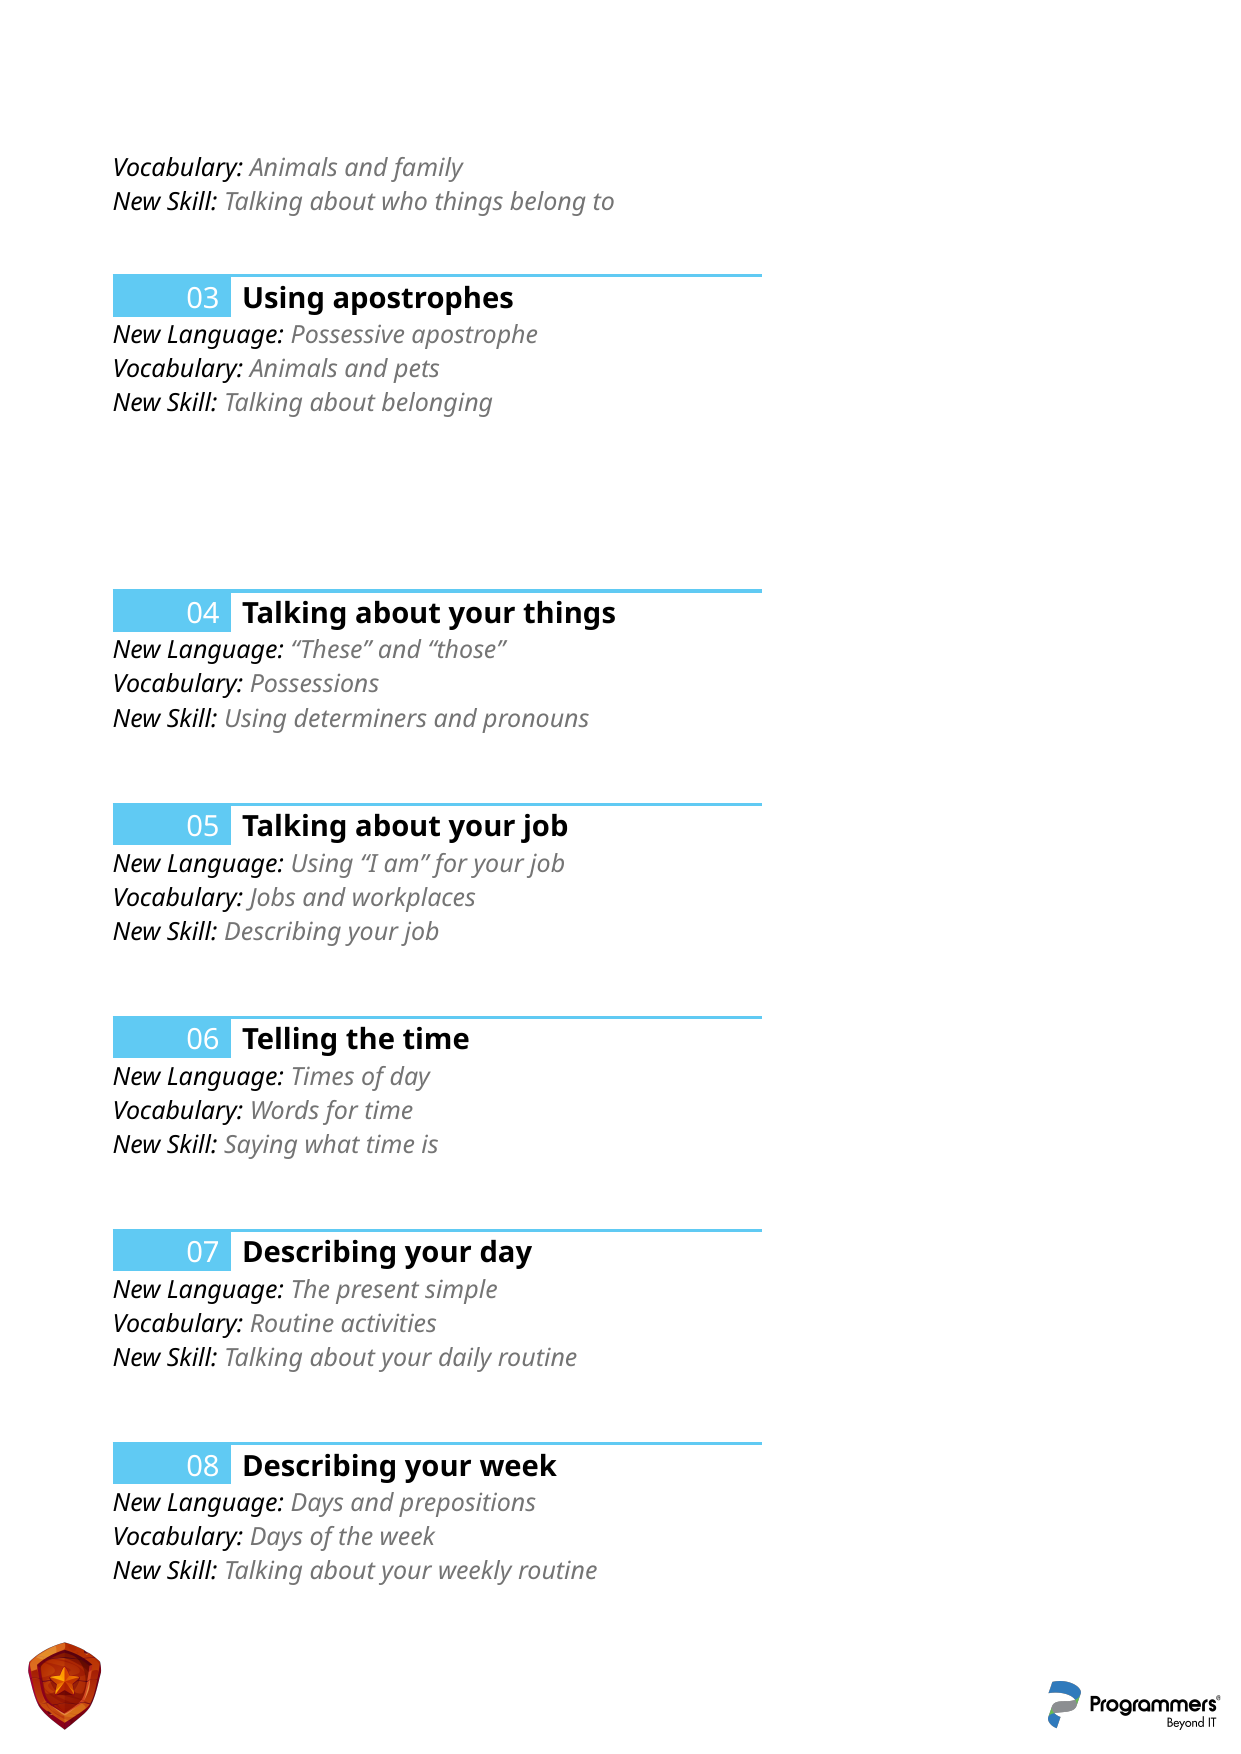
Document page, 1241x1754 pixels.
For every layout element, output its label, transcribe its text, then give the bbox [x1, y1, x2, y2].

text New Language: Days and prepositions [112, 1484, 1128, 1519]
text New Skill: Using determiners and pronouns [112, 700, 1128, 734]
text New Skill: Talking about belonging [112, 385, 1128, 419]
text New Skill: Describing your job [112, 913, 1128, 947]
table_header 05 [113, 806, 231, 845]
text New Language: The present simple [112, 1271, 1128, 1306]
text New Language: Times of day [112, 1058, 1128, 1092]
text Vocabulary: Animals and pets [112, 351, 1128, 385]
table_header Talking about your job [231, 806, 762, 845]
table_header Talking about your things [231, 593, 762, 632]
text Vocabulary: Words for time [112, 1092, 1128, 1126]
table_header Describing your week [231, 1445, 762, 1484]
text Vocabulary: Possessions [112, 666, 1128, 700]
table_header 04 [113, 593, 231, 632]
table_header Describing your day [231, 1232, 762, 1271]
picture [1048, 1681, 1221, 1730]
table_header 07 [113, 1232, 231, 1271]
text Vocabulary: Jobs and workplaces [112, 879, 1128, 913]
text New Language: “These” and “those” [112, 632, 1128, 666]
text New Skill: Talking about your weekly routine [112, 1553, 1128, 1587]
text New Skill: Talking about your daily routine [112, 1339, 1128, 1374]
table_header 03 [113, 277, 231, 317]
picture [15, 1635, 113, 1733]
table_header Telling the time [231, 1019, 762, 1058]
text New Skill: Talking about who things belong to [112, 184, 1128, 218]
text Vocabulary: Routine activities [112, 1306, 1128, 1339]
text New Skill: Saying what time is [112, 1126, 1128, 1161]
table_header 06 [113, 1019, 231, 1058]
text Vocabulary: Animals and family [112, 150, 1128, 184]
table_header Using apostrophes [231, 277, 762, 317]
text Vocabulary: Days of the week [112, 1519, 1128, 1553]
text New Language: Using “I am” for your job [112, 845, 1128, 879]
table_header 08 [113, 1445, 231, 1484]
text New Language: Possessive apostrophe [112, 317, 1128, 351]
